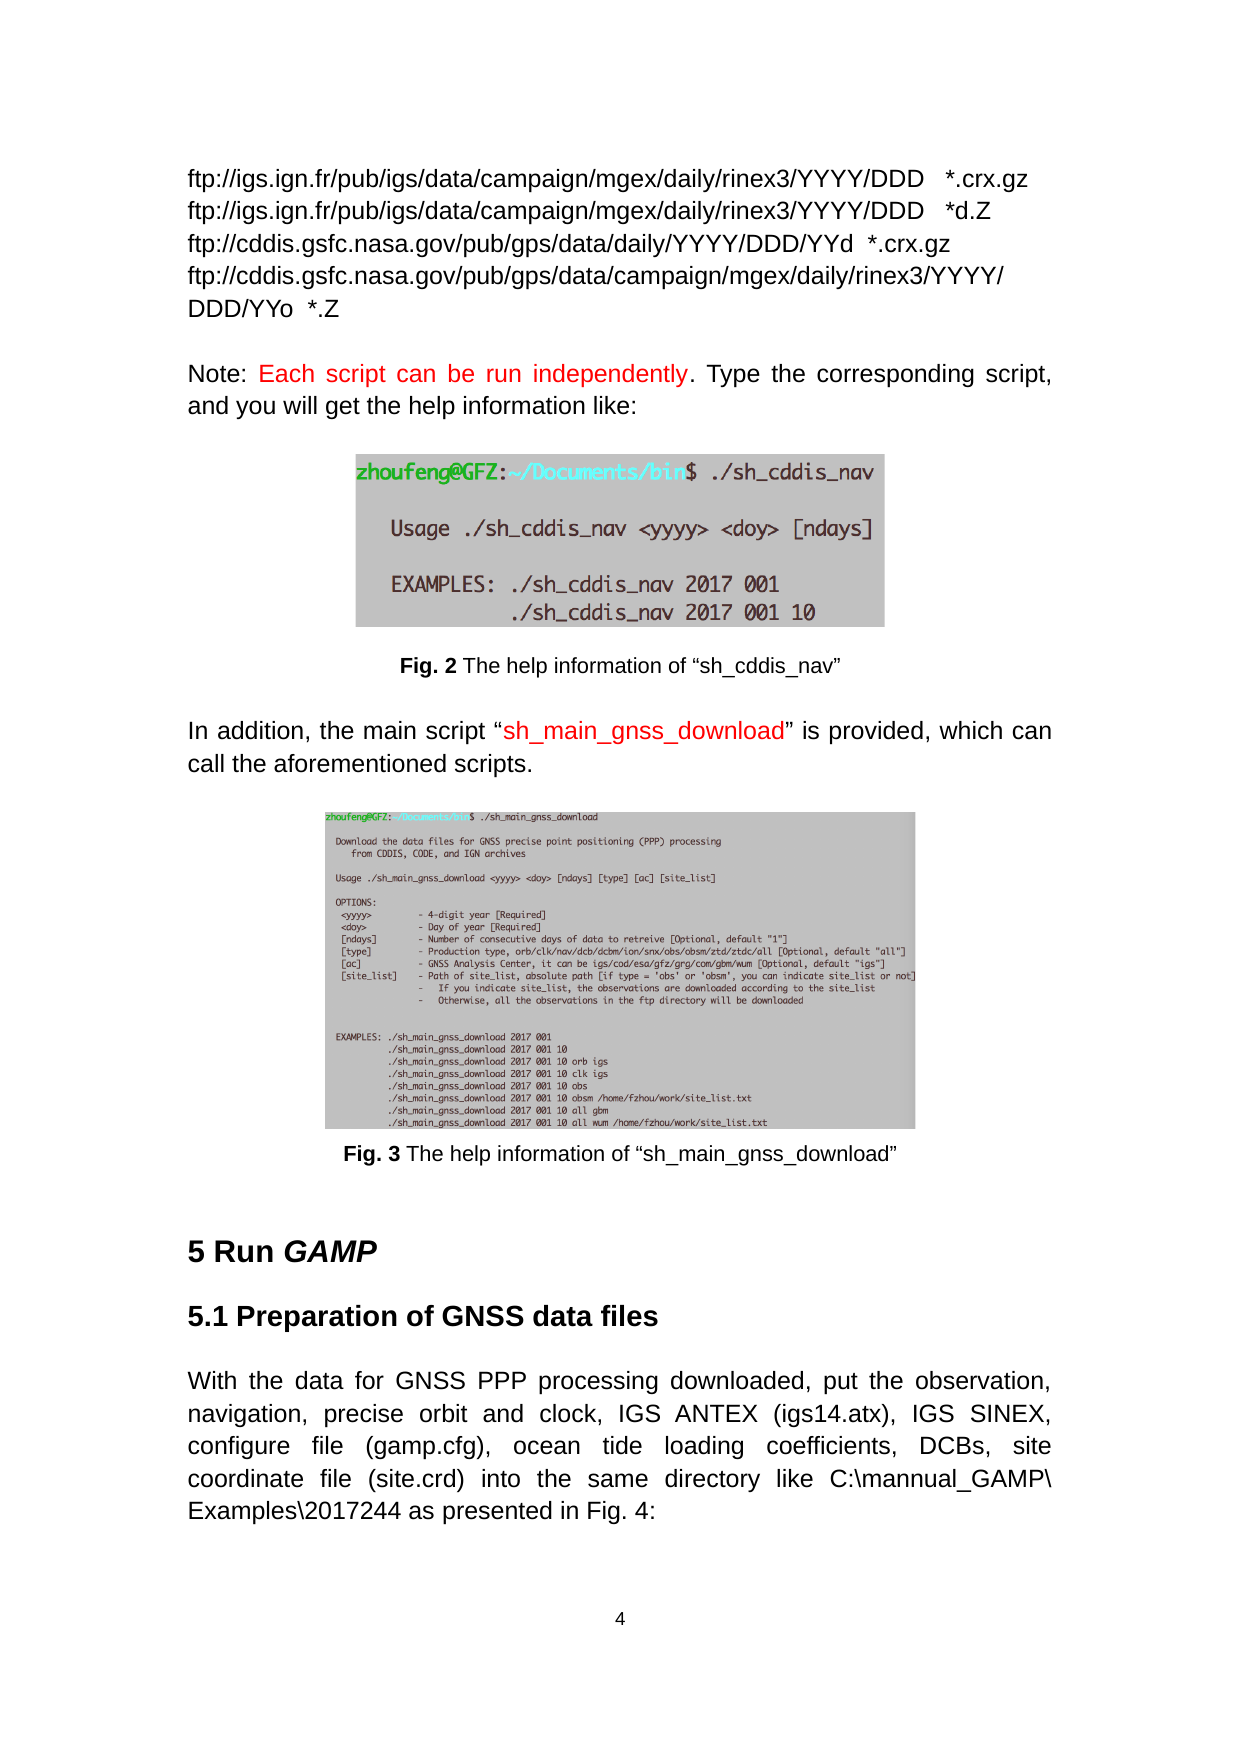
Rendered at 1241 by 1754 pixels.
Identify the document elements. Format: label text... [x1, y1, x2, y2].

text ftp://cddis.gsfc.nasa.gov/pub/gps/data/daily/YYYY/DDD/YYd *.crx.gz [187, 227, 1053, 259]
text ftp://igs.ign.fr/pub/igs/data/campaign/mgex/daily/rinex3/YYYY/DDD *.crx.gz [187, 162, 1053, 194]
text Fig. 2 The help information of “sh_cddis_nav” [187, 649, 1053, 682]
text Note: Each script can be run independently. Type the corresponding script, and you will get the help information like: [187, 357, 1053, 422]
picture [325, 812, 916, 1129]
text ftp://igs.ign.fr/pub/igs/data/campaign/mgex/daily/rinex3/YYYY/DDD *d.Z [187, 194, 1053, 227]
text ftp://cddis.gsfc.nasa.gov/pub/gps/data/campaign/mgex/daily/rinex3/YYYY/DDD/YYo *.Z [187, 259, 1053, 324]
text 5.1 Preparation of GNSS data files [187, 1283, 1053, 1348]
text Fig. 3 The help information of “sh_main_gnss_download” [187, 1137, 1053, 1169]
text With the data for GNSS PPP processing downloaded, put the observation, navigation, precise orbit and clock, IGS ANTEX (igs14.atx), IGS SINEX, configure file (gamp.cfg), ocean tide loading coefficients, DCBs, site coordinate file (site.crd) into the same directory like C:\mannual_GAMP\Examples\2017244 as presented in Fig. 4: [187, 1364, 1053, 1527]
picture [355, 454, 885, 627]
text In addition, the main script “sh_main_gnss_download” is provided, which can call the aforementioned scripts. [187, 714, 1053, 779]
text 5 Run GAMP [187, 1218, 1053, 1283]
